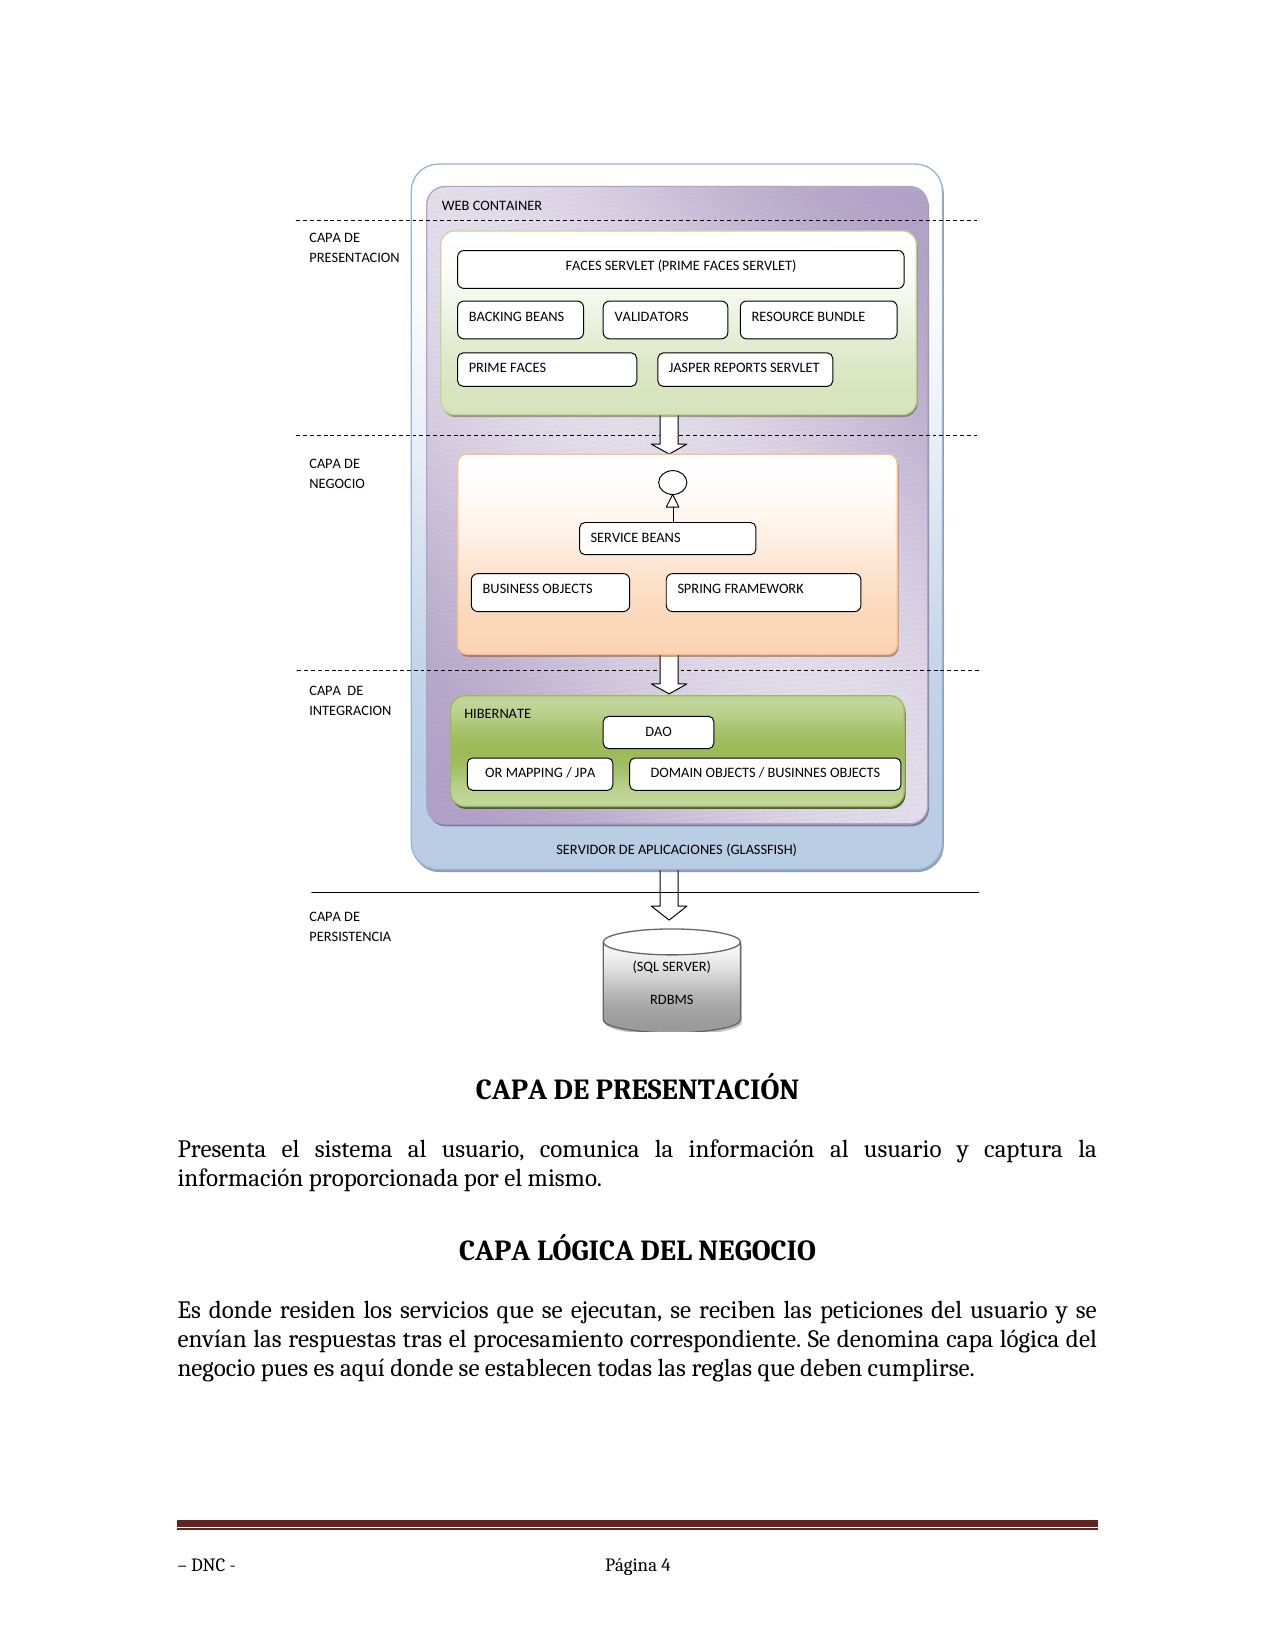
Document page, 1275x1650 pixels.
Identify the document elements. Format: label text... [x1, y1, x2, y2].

subtitle CAPA LÓGICA DEL NEGOCIO [177, 1234, 1098, 1267]
text Presenta el sistema al usuario, comunica la información al usuario y captura la información proporcionada por el mismo. [177, 1135, 1098, 1193]
text Es donde residen los servicios que se ejecutan, se reciben las peticiones del usuario y se envían las respuestas tras el procesamiento correspondiente. Se denomina capa lógica del negocio pues es aquí donde se establecen todas las reglas que deben cumplirse. [177, 1296, 1098, 1382]
subtitle CAPA DE PRESENTACIÓN [177, 1073, 1098, 1106]
